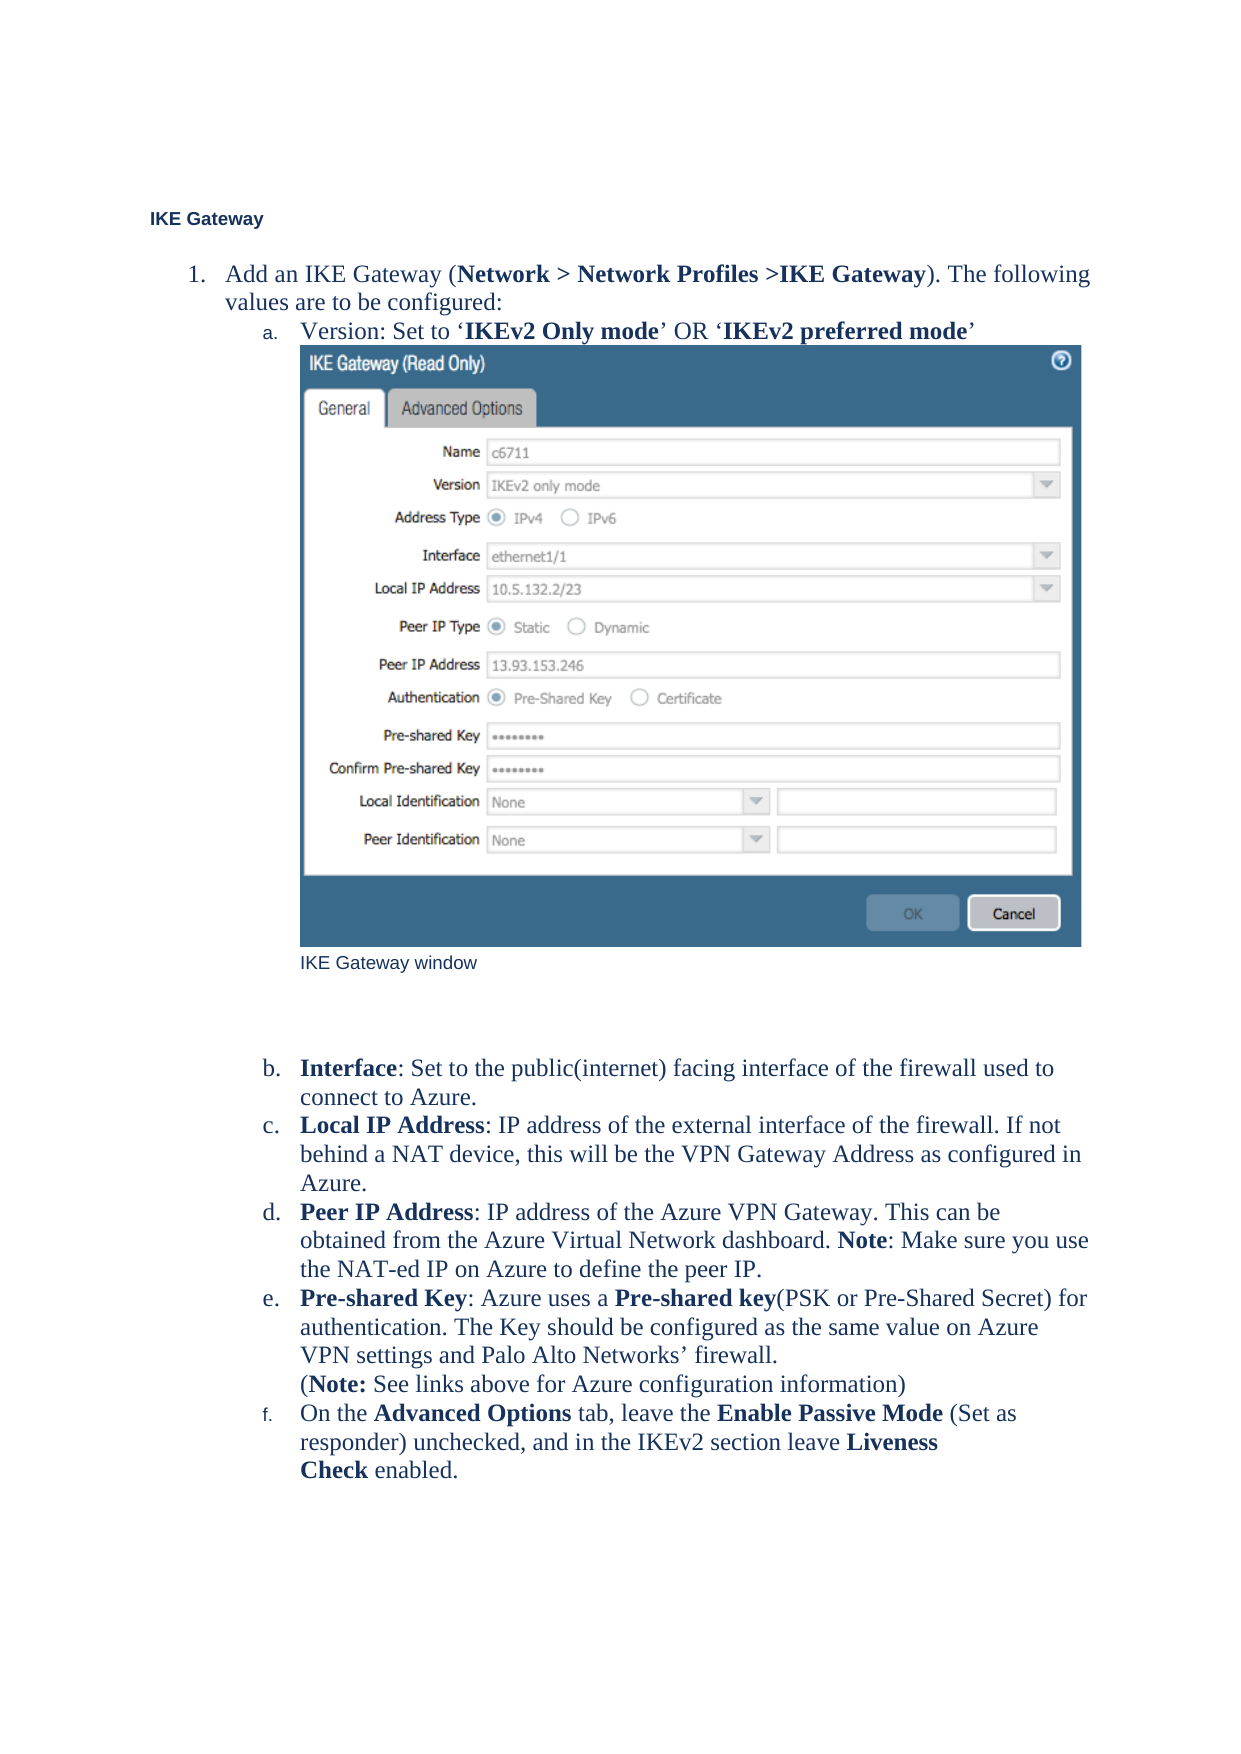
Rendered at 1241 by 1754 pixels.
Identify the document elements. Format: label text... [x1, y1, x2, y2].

list Pre-shared Key: Azure uses a Pre-shared key(PSK or Pre-Shared Secret) for authentication. The Key should be configured as the same value on Azure VPN settings and Palo Alto Networks’ firewall. (Note: See links above for Azure configuration information) [262, 1283, 1090, 1398]
picture [300, 345, 1082, 947]
list Peer IP Address: IP address of the Azure VPN Gateway. This can be obtained from the Azure Virtual Network dashboard. Note: Make sure you use the NAT-ed IP on Azure to define the peer IP. [262, 1197, 1090, 1283]
list Interface: Set to the public(internet) facing interface of the firewall used to connect to Azure. [262, 1053, 1090, 1111]
list On the Advanced Options tab, leave the Enable Passive Mode (Set as responder) unchecked, and in the IKEv2 section leave Liveness Check enabled. [262, 1398, 1090, 1484]
list Local IP Address: IP address of the external interface of the firewall. If not behind a NAT device, this will be the VPN Gateway Address as configured in Azure. [262, 1111, 1090, 1197]
list Add an IKE Gateway (Network > Network Profiles >IKE Gateway). The following values are to be configured: [187, 259, 1090, 316]
subtitle IKE Gateway [150, 208, 1090, 229]
